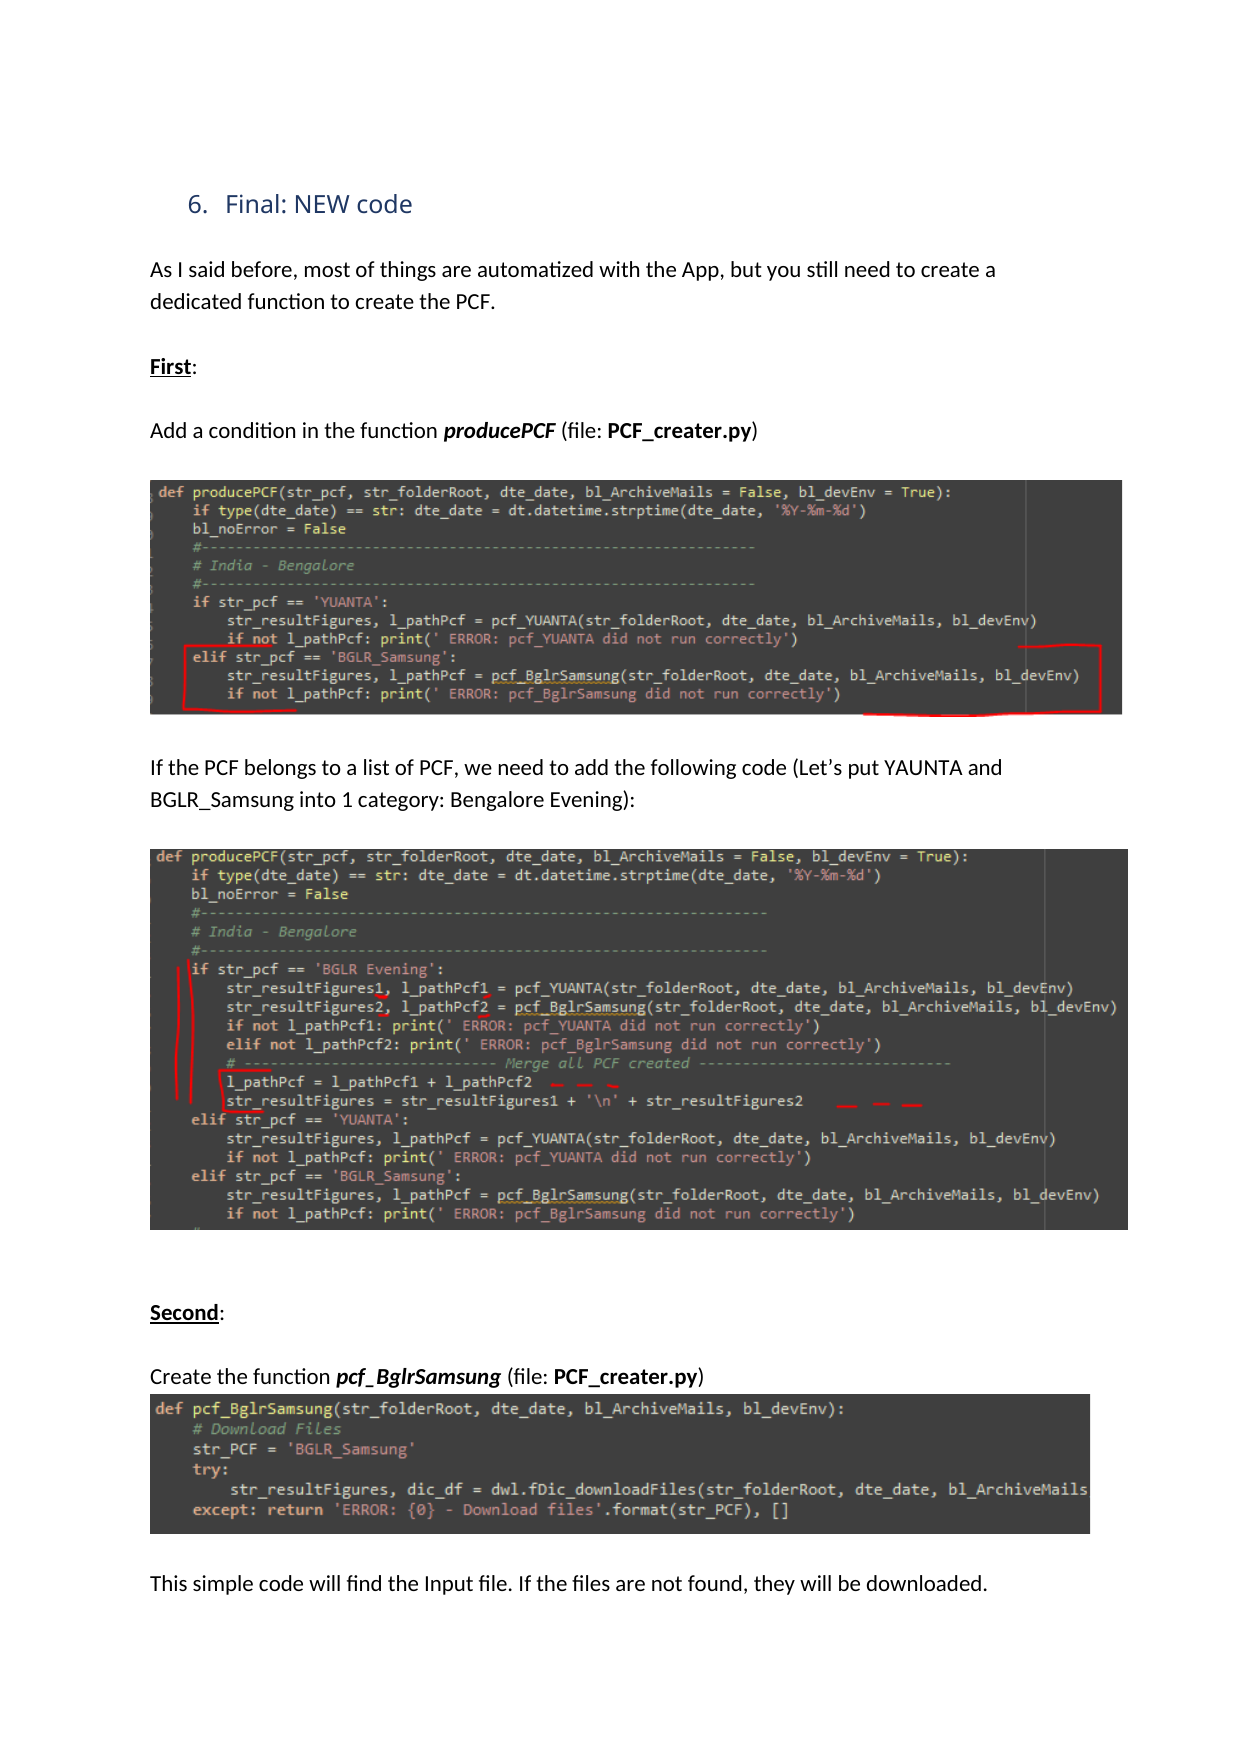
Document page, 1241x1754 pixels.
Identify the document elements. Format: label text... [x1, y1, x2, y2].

subtitle Final: NEW code [187, 186, 1090, 220]
text Create the function pcf_BglrSamsung (file: PCF_creater.py) [150, 1362, 1090, 1390]
text Second: [150, 1298, 1090, 1326]
text First: [150, 352, 1090, 380]
picture [150, 849, 1128, 1230]
text If the PCF belongs to a list of PCF, we need to add the following code (Let’s put YAUNTA and BGLR_Samsung into 1 category: Bengalore Evening): [150, 753, 1090, 813]
picture [150, 1394, 1091, 1534]
text This simple code will find the Input file. If the files are not found, they will be downloaded. [150, 1569, 1090, 1597]
picture [150, 480, 1123, 717]
text Add a condition in the function producePCF (file: PCF_creater.py) [150, 416, 1090, 444]
text As I said before, most of things are automatized with the App, but you still need to create a dedicated function to create the PCF. [150, 255, 1090, 316]
